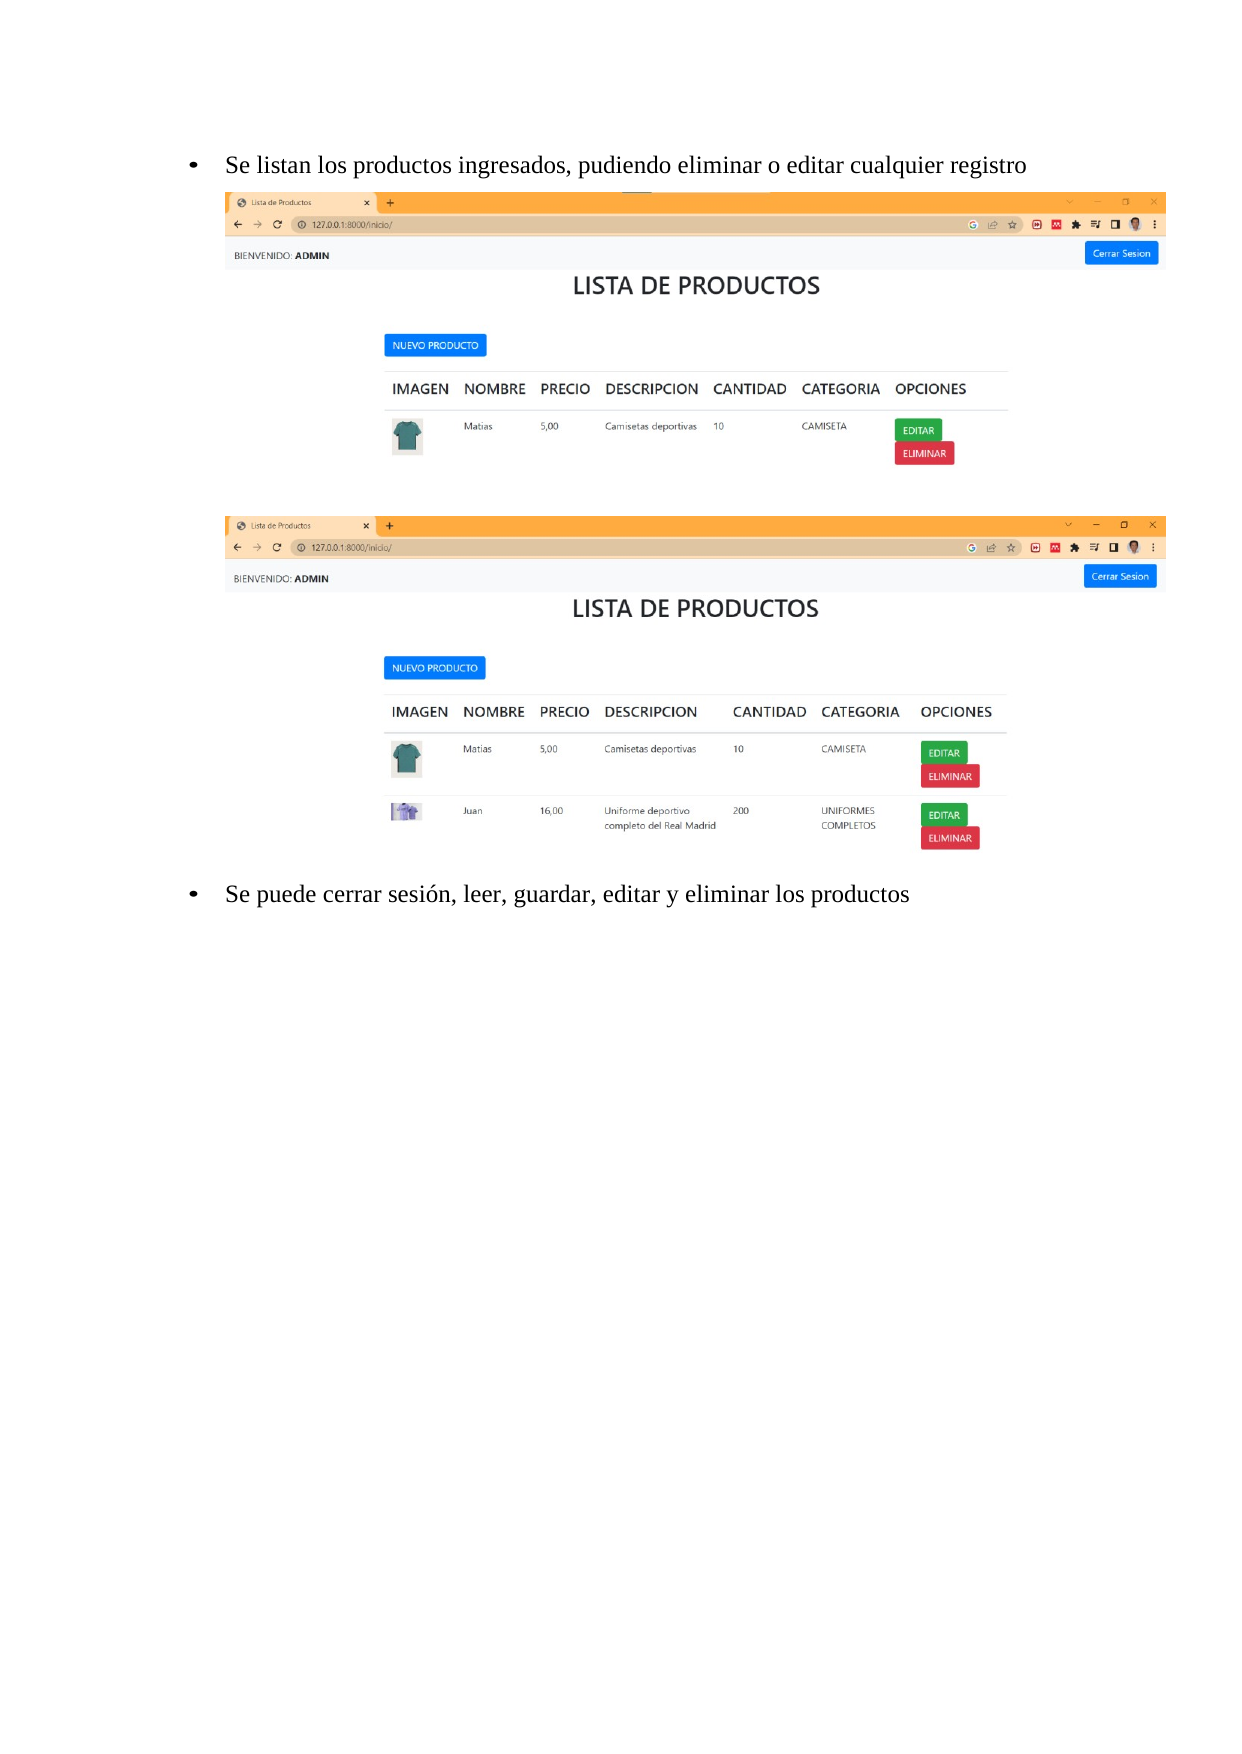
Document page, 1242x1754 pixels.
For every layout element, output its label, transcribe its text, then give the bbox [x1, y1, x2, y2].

picture [225, 192, 1166, 501]
text • Se puede cerrar sesión, leer, guardar, editar y eliminar los productos [188, 879, 1177, 907]
text • Se listan los productos ingresados, pudiendo eliminar o editar cualquier registro [188, 150, 1177, 179]
picture [225, 516, 1166, 862]
